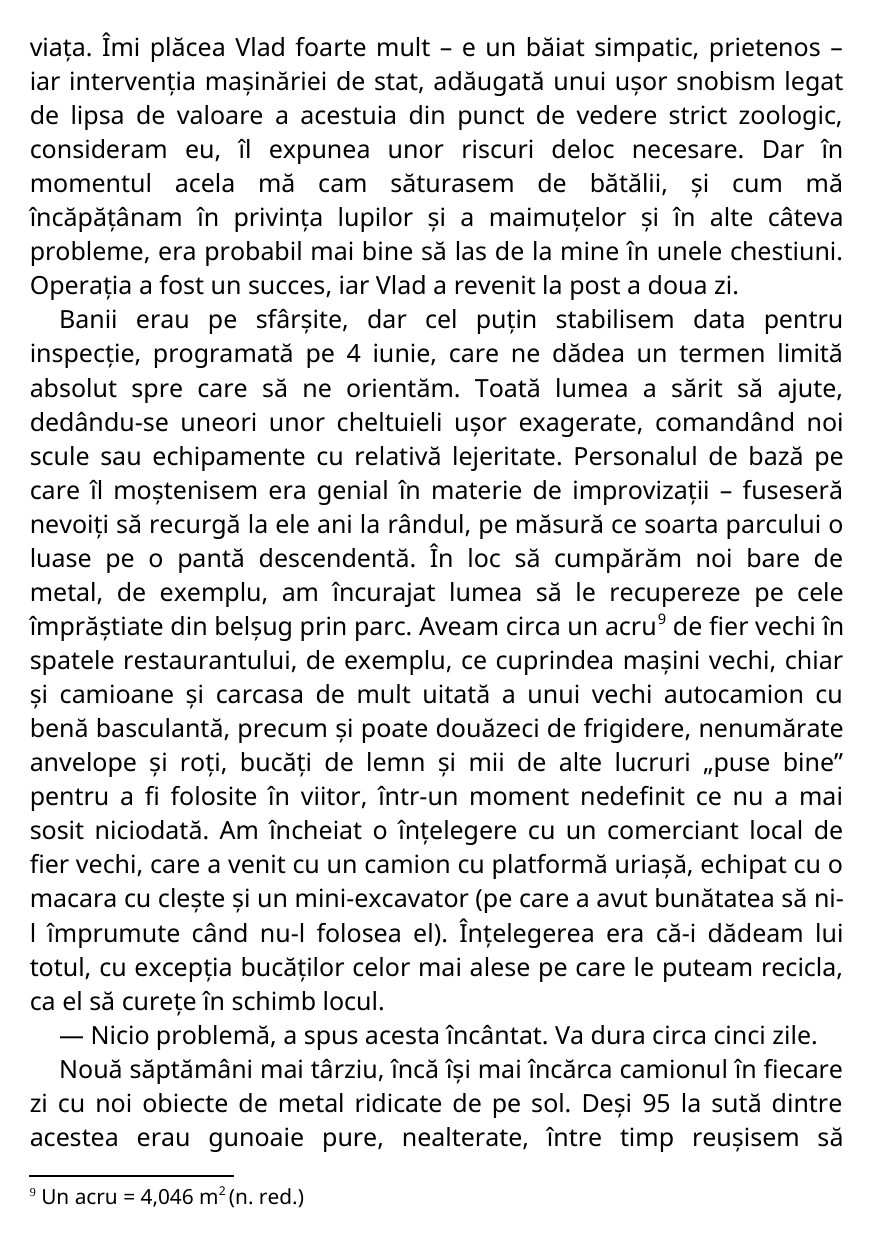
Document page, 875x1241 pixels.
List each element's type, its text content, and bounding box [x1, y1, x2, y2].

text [29, 1051, 844, 1154]
text — Nicio problemă, a spus acesta încântat. Va dura circa cinci zile. [29, 1017, 844, 1051]
text Banii erau pe sfârşite, dar cel puţin stabilisem data pentru inspecţie, programată pe 4 iunie, care ne dădea un termen limită absolut spre care să ne orientăm. Toată lumea a sărit să ajute, dedându-se uneori unor cheltuieli uşor exagerate, comandând noi scule sau echipamente cu relativă lejeritate. Personalul de bază pe care îl moştenisem era genial în materie de improvizaţii – fuseseră nevoiţi să recurgă la ele ani la rândul, pe măsură ce soarta parcului o luase pe o pantă descendentă. În loc să cumpărăm noi bare de metal, de exemplu, am încurajat lumea să le recupereze pe cele împrăştiate din belşug prin parc. Aveam circa un acru de fier vechi în spatele restaurantului, de exemplu, ce cuprindea maşini vechi, chiar şi camioane şi carcasa de mult uitată a unui vechi autocamion cu benă basculantă, precum şi poate douăzeci de frigidere, nenumărate anvelope şi roţi, bucăţi de lemn şi mii de alte lucruri „puse bine” pentru a fi folosite în viitor, într-un moment nedefinit ce nu a mai sosit niciodată. Am încheiat o înţelegere cu un comerciant local de fier vechi, care a venit cu un camion cu platformă uriaşă, echipat cu o macara cu cleşte şi un mini-excavator (pe care a avut bunătatea să ni-l împrumute când nu-l folosea el). Înţelegerea era că-i dădeam lui totul, cu excepţia bucăţilor celor mai alese pe care le puteam recicla, ca el să cureţe în schimb locul. [29, 302, 844, 1017]
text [29, 29, 844, 302]
